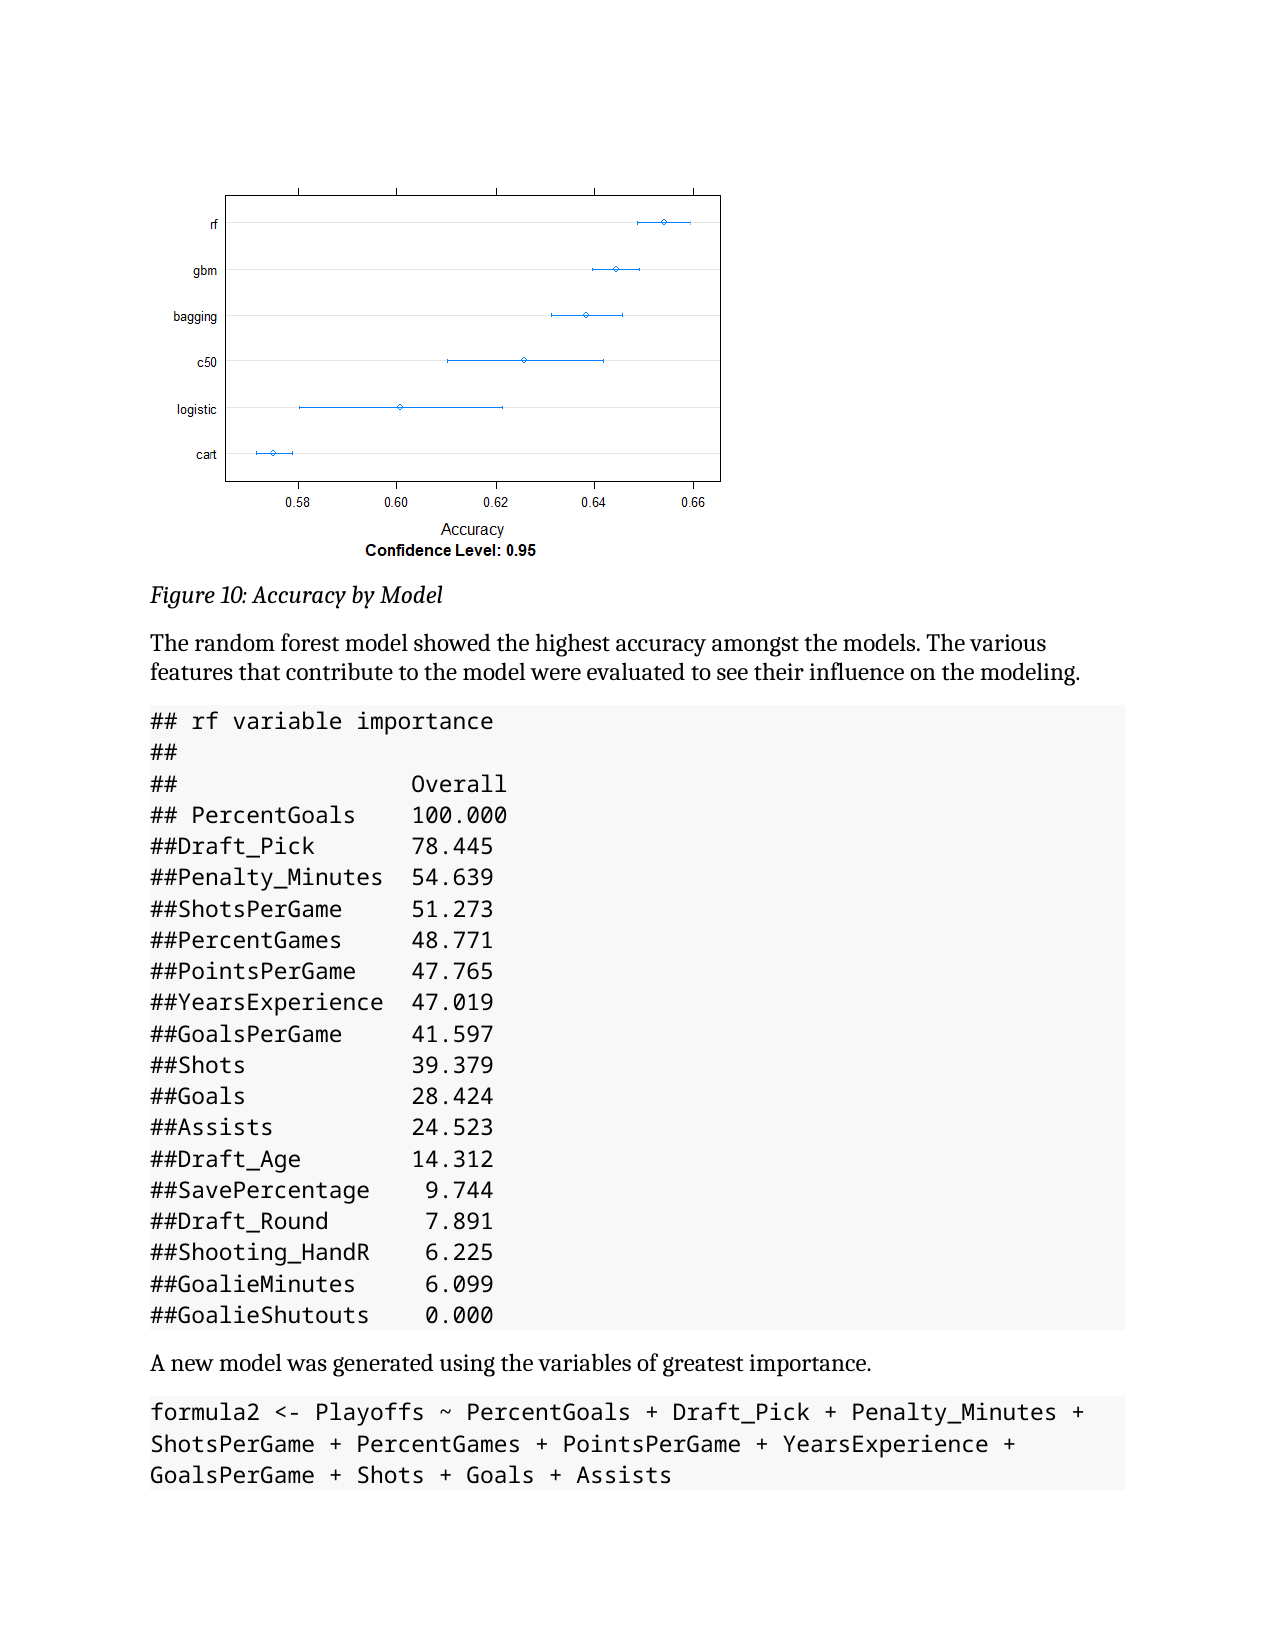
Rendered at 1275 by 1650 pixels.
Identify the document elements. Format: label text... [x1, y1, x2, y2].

text ##ShotsPerGame 51.273 [150, 892, 1125, 924]
picture [150, 150, 750, 563]
text ##SavePercentage 9.744 [150, 1174, 1125, 1205]
text ##Draft_Round 7.891 [150, 1205, 1125, 1236]
text ##Shooting_HandR 6.225 [150, 1236, 1125, 1267]
text ##GoalsPerGame 41.597 [150, 1017, 1125, 1049]
text ##Penalty_Minutes 54.639 [150, 861, 1125, 892]
text The random forest model showed the highest accuracy amongst the models. The various features that contribute to the model were evaluated to see their influence on the modeling. [150, 629, 1125, 686]
text ##Shots 39.379 [150, 1049, 1125, 1080]
text ##Goals 28.424 [150, 1080, 1125, 1111]
text ##PointsPerGame 47.765 [150, 955, 1125, 986]
text ##GoalieShutouts 0.000 [150, 1299, 1125, 1330]
text ##YearsExperience 47.019 [150, 986, 1125, 1017]
text ##Draft_Age 14.312 [150, 1142, 1125, 1174]
text ## rf variable importance ## ## Overall ## PercentGoals 100.000 [150, 705, 1125, 830]
text formula2 <- Playoffs ~ PercentGoals + Draft_Pick + Penalty_Minutes + ShotsPerGame + PercentGames + PointsPerGame + YearsExperience + GoalsPerGame + Shots + Goals + Assists [150, 1396, 1125, 1490]
text ##Draft_Pick 78.445 [150, 830, 1125, 861]
text ##PercentGames 48.771 [150, 924, 1125, 955]
text A new model was generated using the variables of greatest importance. [150, 1349, 1125, 1377]
text ##GoalieMinutes 6.099 [150, 1267, 1125, 1299]
text ##Assists 24.523 [150, 1111, 1125, 1142]
